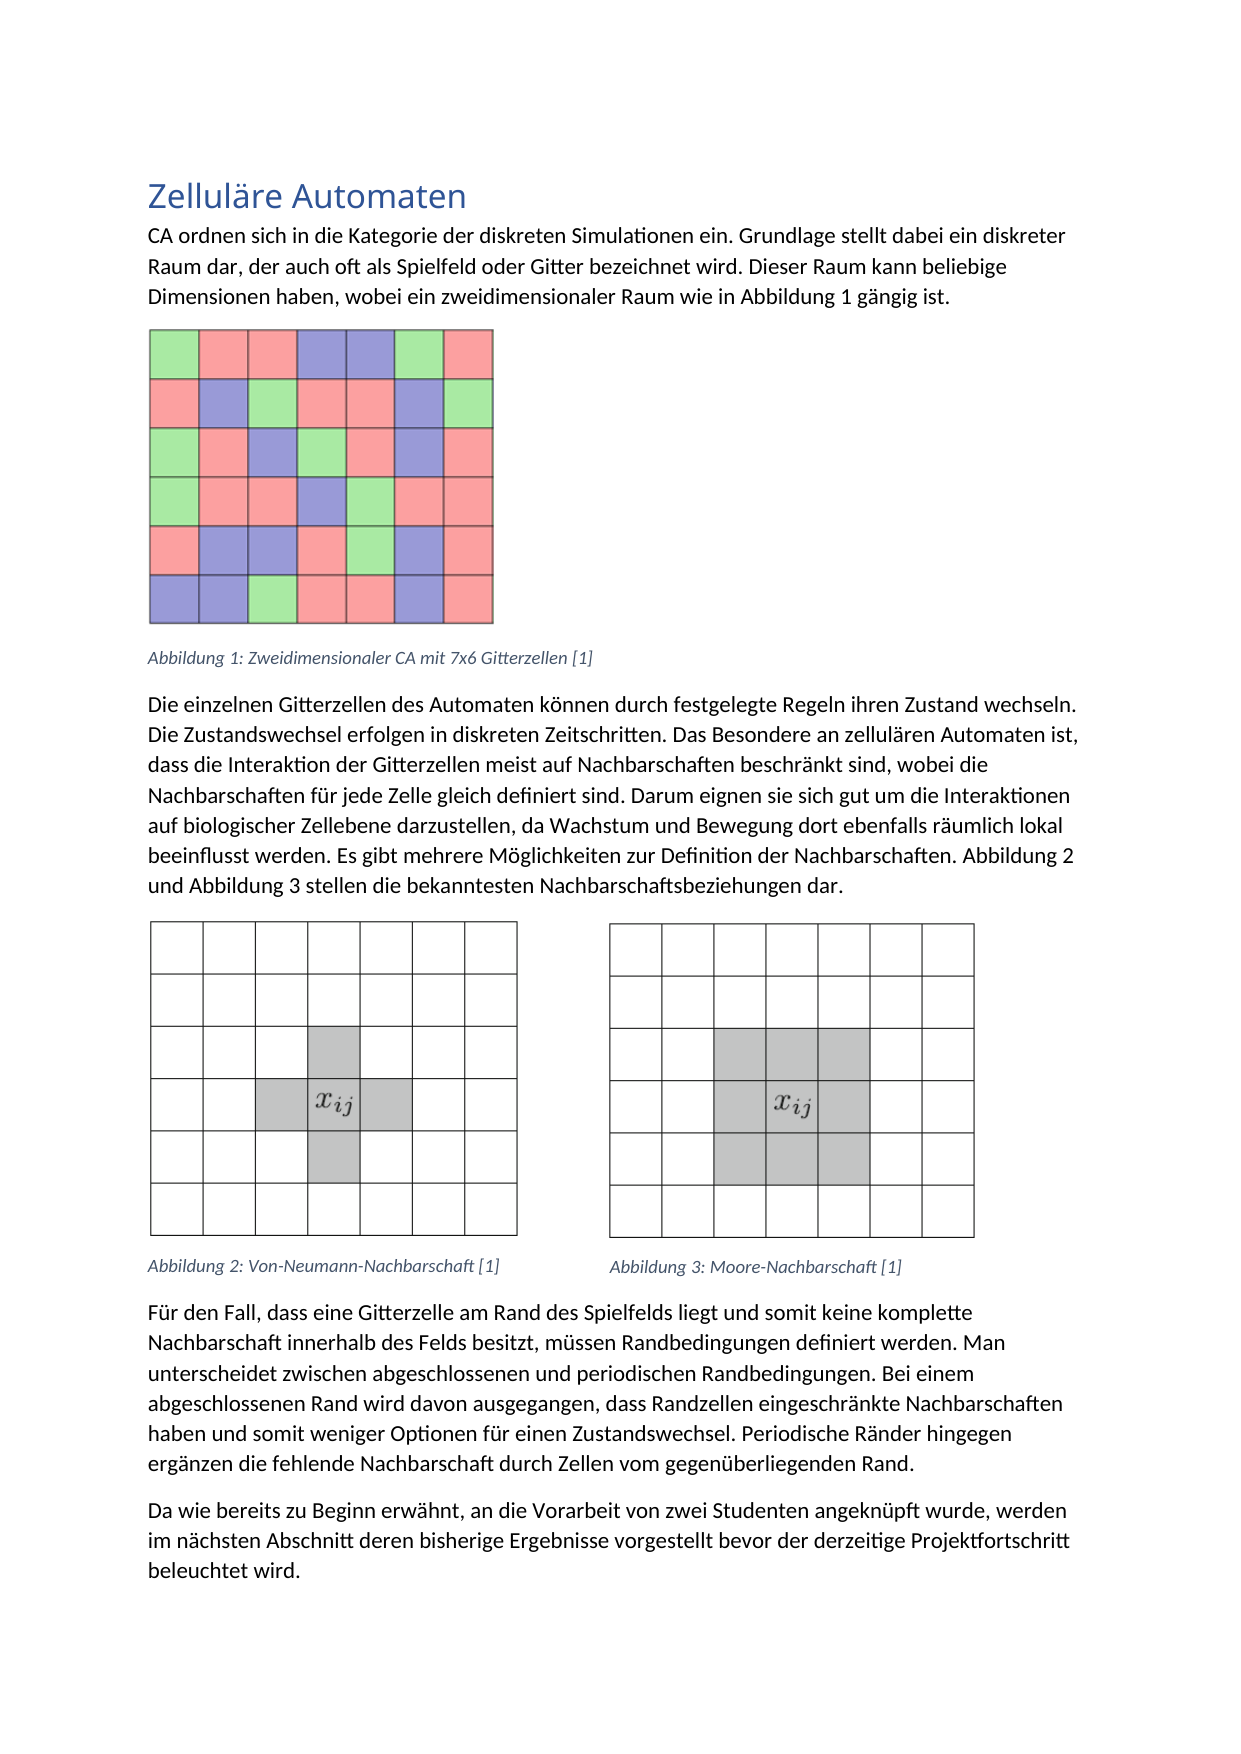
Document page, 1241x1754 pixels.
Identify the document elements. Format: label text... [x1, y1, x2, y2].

picture [605, 919, 979, 1238]
picture [147, 918, 522, 1236]
text Da wie bereits zu Beginn erwähnt, an die Vorarbeit von zwei Studenten angeknüpft wurde, werden im nächsten Abschnitt deren bisherige Ergebnisse vorgestellt bevor der derzeitige Projektfortschritt beleuchtet wird. [148, 1496, 1093, 1585]
text Für den Fall, dass eine Gitterzelle am Rand des Spielfelds liegt und somit keine komplette Nachbarschaft innerhalb des Felds besitzt, müssen Randbedingungen definiert werden. Man unterscheidet zwischen abgeschlossenen und periodischen Randbedingungen. Bei einem abgeschlossenen Rand wird davon ausgegangen, dass Randzellen eingeschränkte Nachbarschaften haben und somit weniger Optionen für einen Zustandswechsel. Periodische Ränder hingegen ergänzen die fehlende Nachbarschaft durch Zellen vom gegenüberliegenden Rand. [148, 1298, 1093, 1477]
picture [147, 328, 494, 628]
text CA ordnen sich in die Kategorie der diskreten Simulationen ein. Grundlage stellt dabei ein diskreter Raum dar, der auch oft als Spielfeld oder Gitter bezeichnet wird. Dieser Raum kann beliebige Dimensionen haben, wobei ein zweidimensionaler Raum wie in Abbildung 1 gängig ist. [148, 222, 1093, 310]
text Abbildung 1: Zweidimensionaler CA mit 7x6 Gitterzellen [1] [148, 646, 1093, 669]
text Abbildung 2: Von-Neumann-Nachbarschaft [1] [148, 1254, 1093, 1277]
text Die einzelnen Gitterzellen des Automaten können durch festgelegte Regeln ihren Zustand wechseln. Die Zustandswechsel erfolgen in diskreten Zeitschritten. Das Besondere an zellulären Automaten ist, dass die Interaktion der Gitterzellen meist auf Nachbarschaften beschränkt sind, wobei die Nachbarschaften für jede Zelle gleich definiert sind. Darum eignen sie sich gut um die Interaktionen auf biologischer Zellebene darzustellen, da Wachstum und Bewegung dort ebenfalls räumlich lokal beeinflusst werden. Es gibt mehrere Möglichkeiten zur Definition der Nachbarschaften. Abbildung 2 und Abbildung 3 stellen die bekanntesten Nachbarschaftsbeziehungen dar. [148, 690, 1093, 899]
subtitle Zelluläre Automaten [148, 173, 1093, 218]
